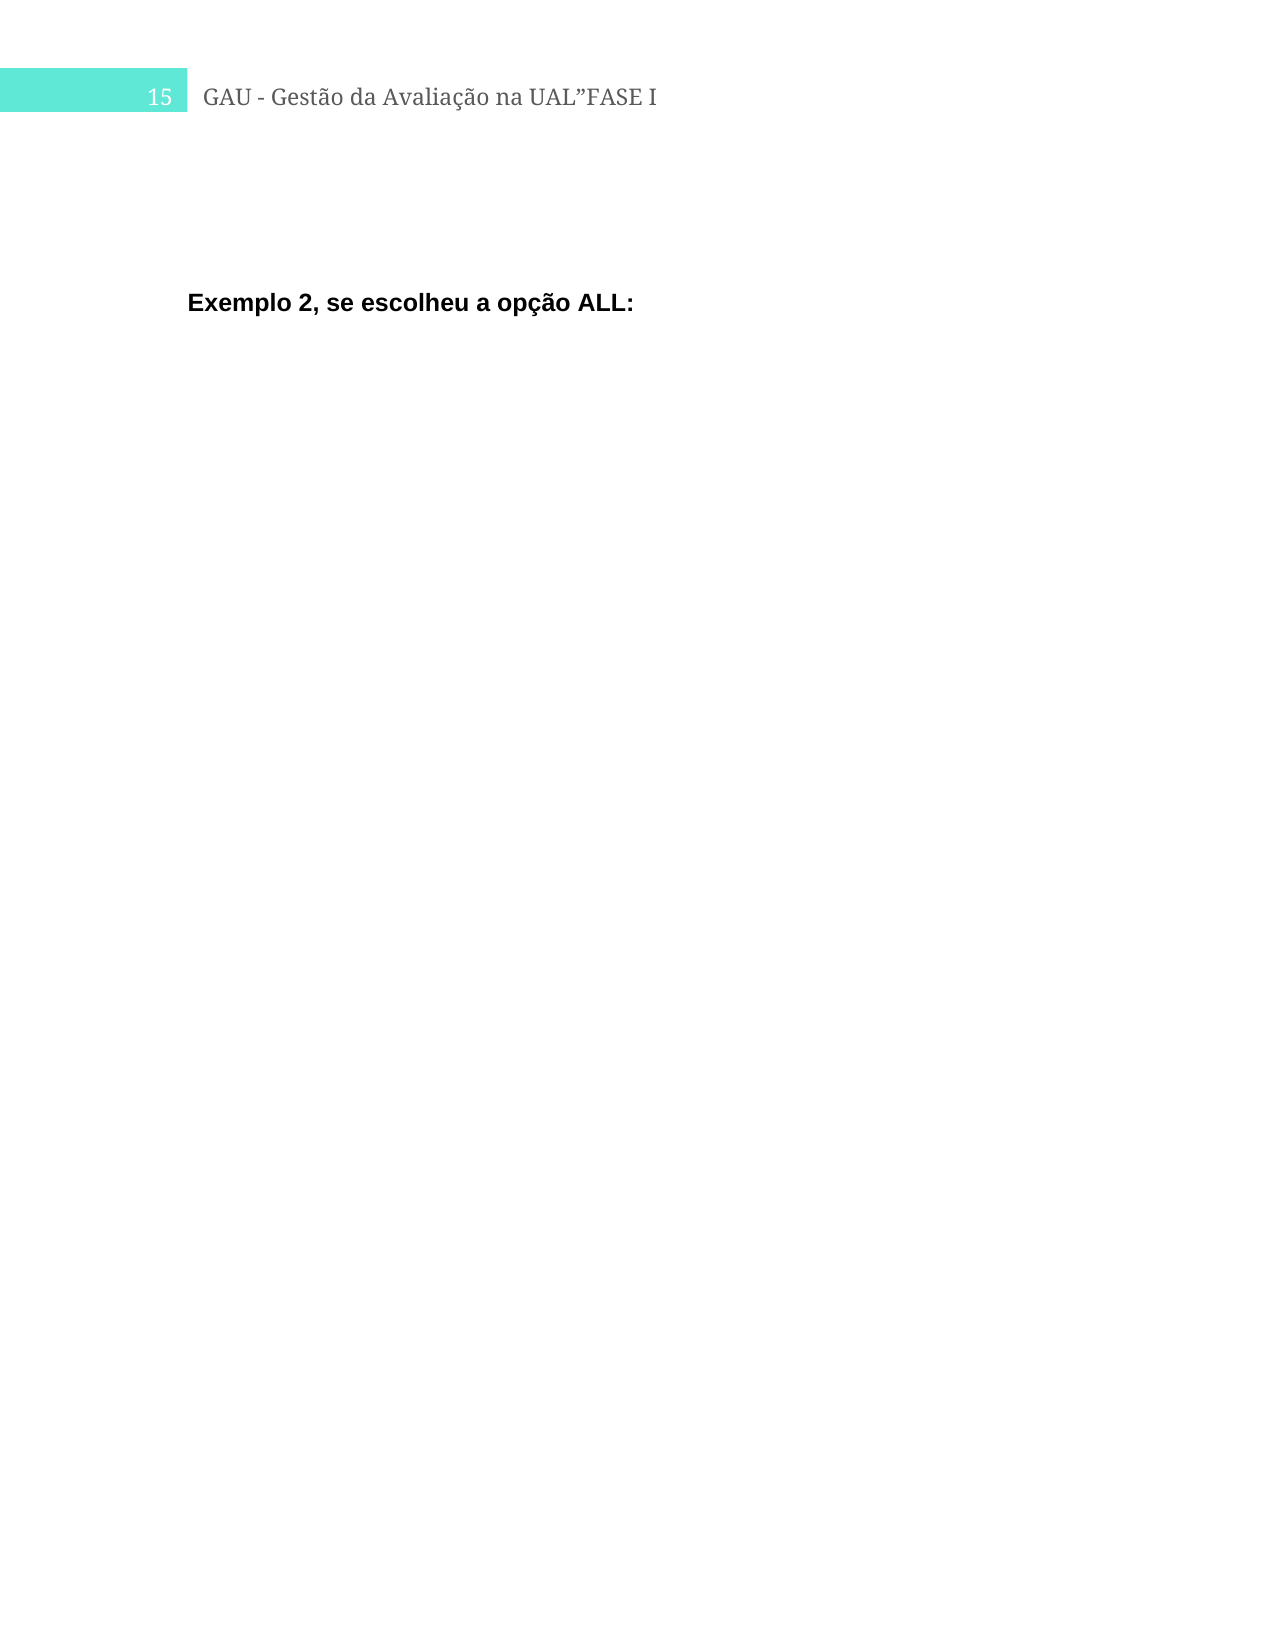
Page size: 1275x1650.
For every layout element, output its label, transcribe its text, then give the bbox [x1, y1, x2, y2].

text Exemplo 2, se escolheu a opção ALL: [187, 288, 1087, 317]
